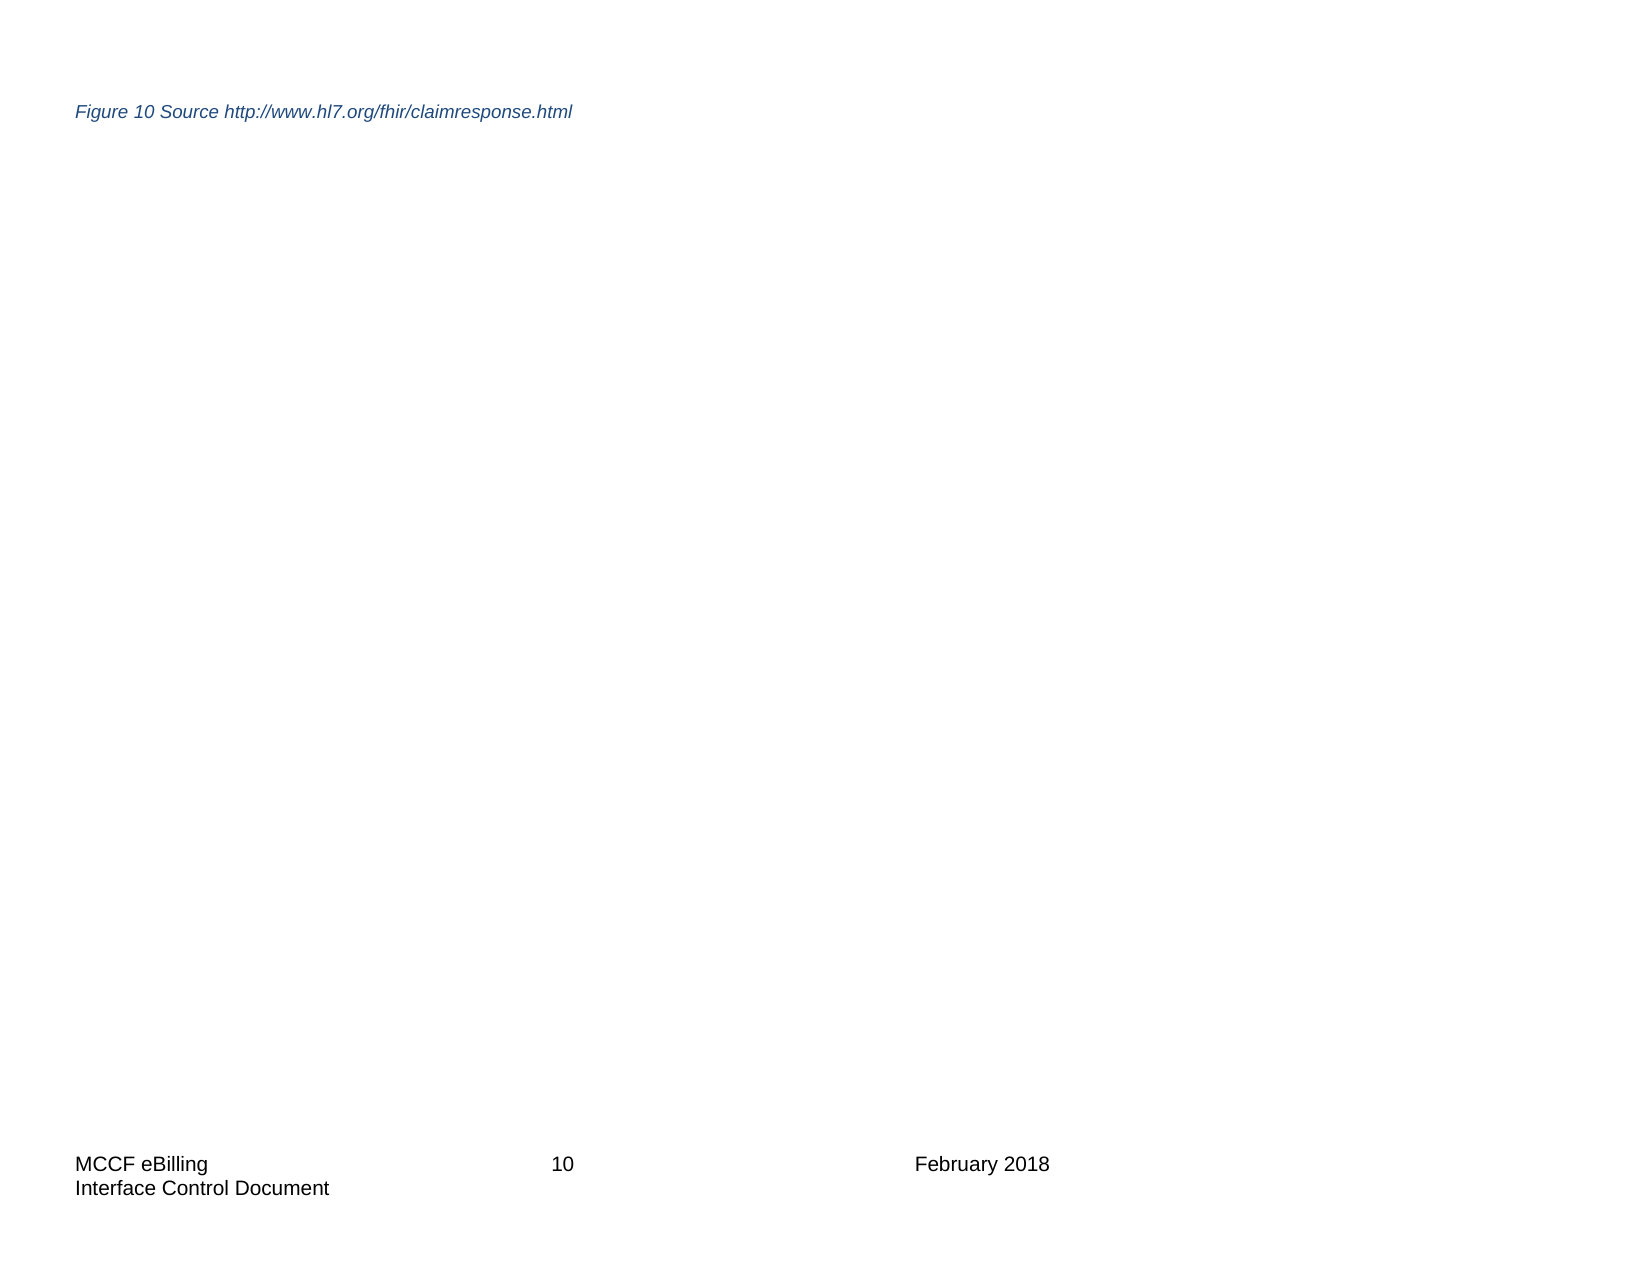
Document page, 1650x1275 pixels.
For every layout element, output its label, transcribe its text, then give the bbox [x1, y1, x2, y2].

text Figure 10 Source http://www.hl7.org/fhir/claimresponse.html [75, 101, 1575, 123]
